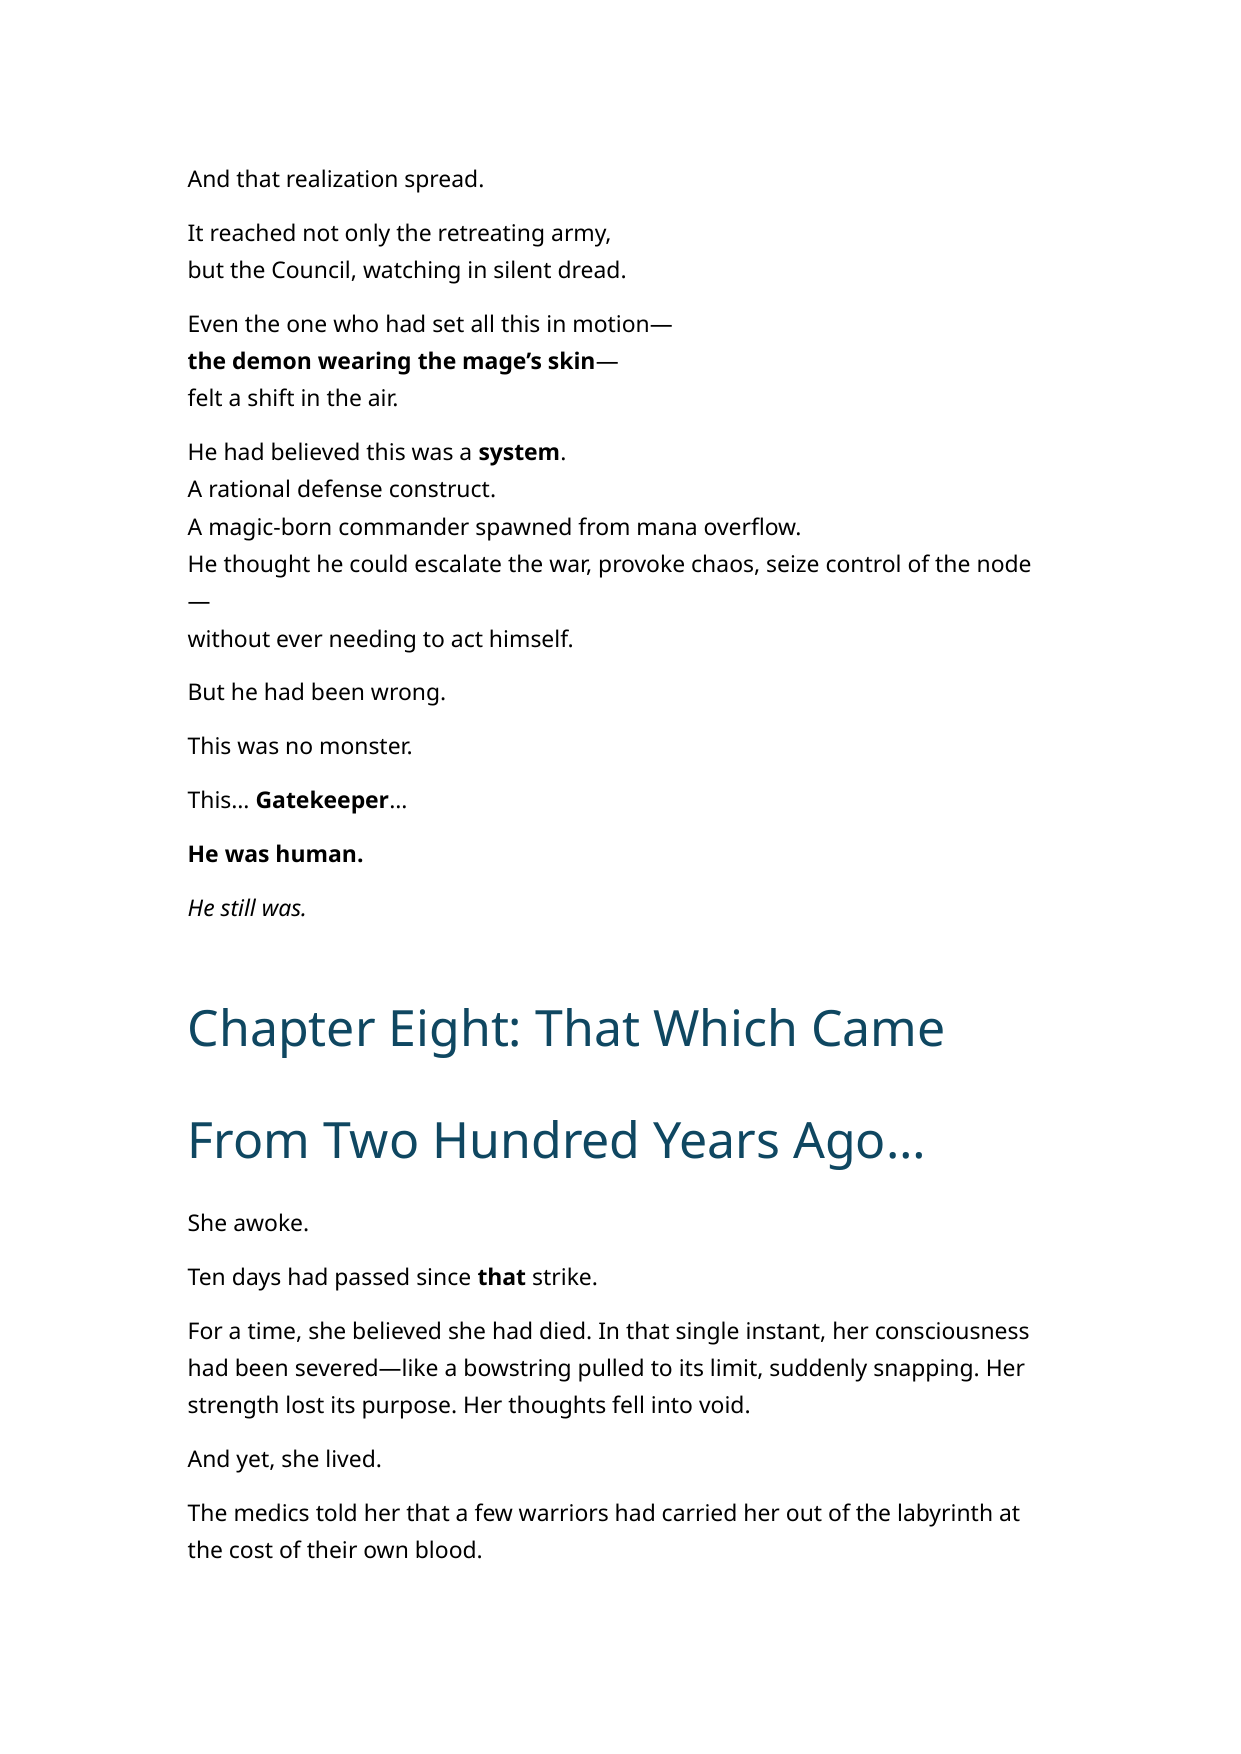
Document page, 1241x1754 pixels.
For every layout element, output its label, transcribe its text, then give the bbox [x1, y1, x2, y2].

text And yet, she lived. [187, 1443, 1053, 1475]
text This… Gatekeeper… [187, 783, 1053, 816]
subtitle Chapter Eight: That Which Came From Two Hundred Years Ago… [187, 978, 1053, 1188]
text He still was. [187, 891, 1053, 924]
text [187, 1496, 1053, 1566]
text He was human. [187, 837, 1053, 870]
text Ten days had passed since that strike. [187, 1260, 1053, 1293]
text She awoke. [187, 1206, 1053, 1239]
text But he had been wrong. [187, 676, 1053, 708]
text And that realization spread. [187, 162, 1053, 194]
text Even the one who had set all this in motion— the demon wearing the mage’s skin— felt a shift in the air. [187, 307, 1053, 414]
text He had believed this was a system. A rational defense construct. A magic-born commander spawned from mana overflow. He thought he could escalate the war, provoke chaos, seize control of the node— without ever needing to act himself. [187, 435, 1053, 654]
text It reached not only the retreating army, but the Council, watching in silent dread. [187, 216, 1053, 286]
text This was no monster. [187, 729, 1053, 762]
text For a time, she believed she had died. In that single instant, her consciousness had been severed—like a bowstring pulled to its limit, suddenly snapping. Her strength lost its purpose. Her thoughts fell into void. [187, 1314, 1053, 1421]
